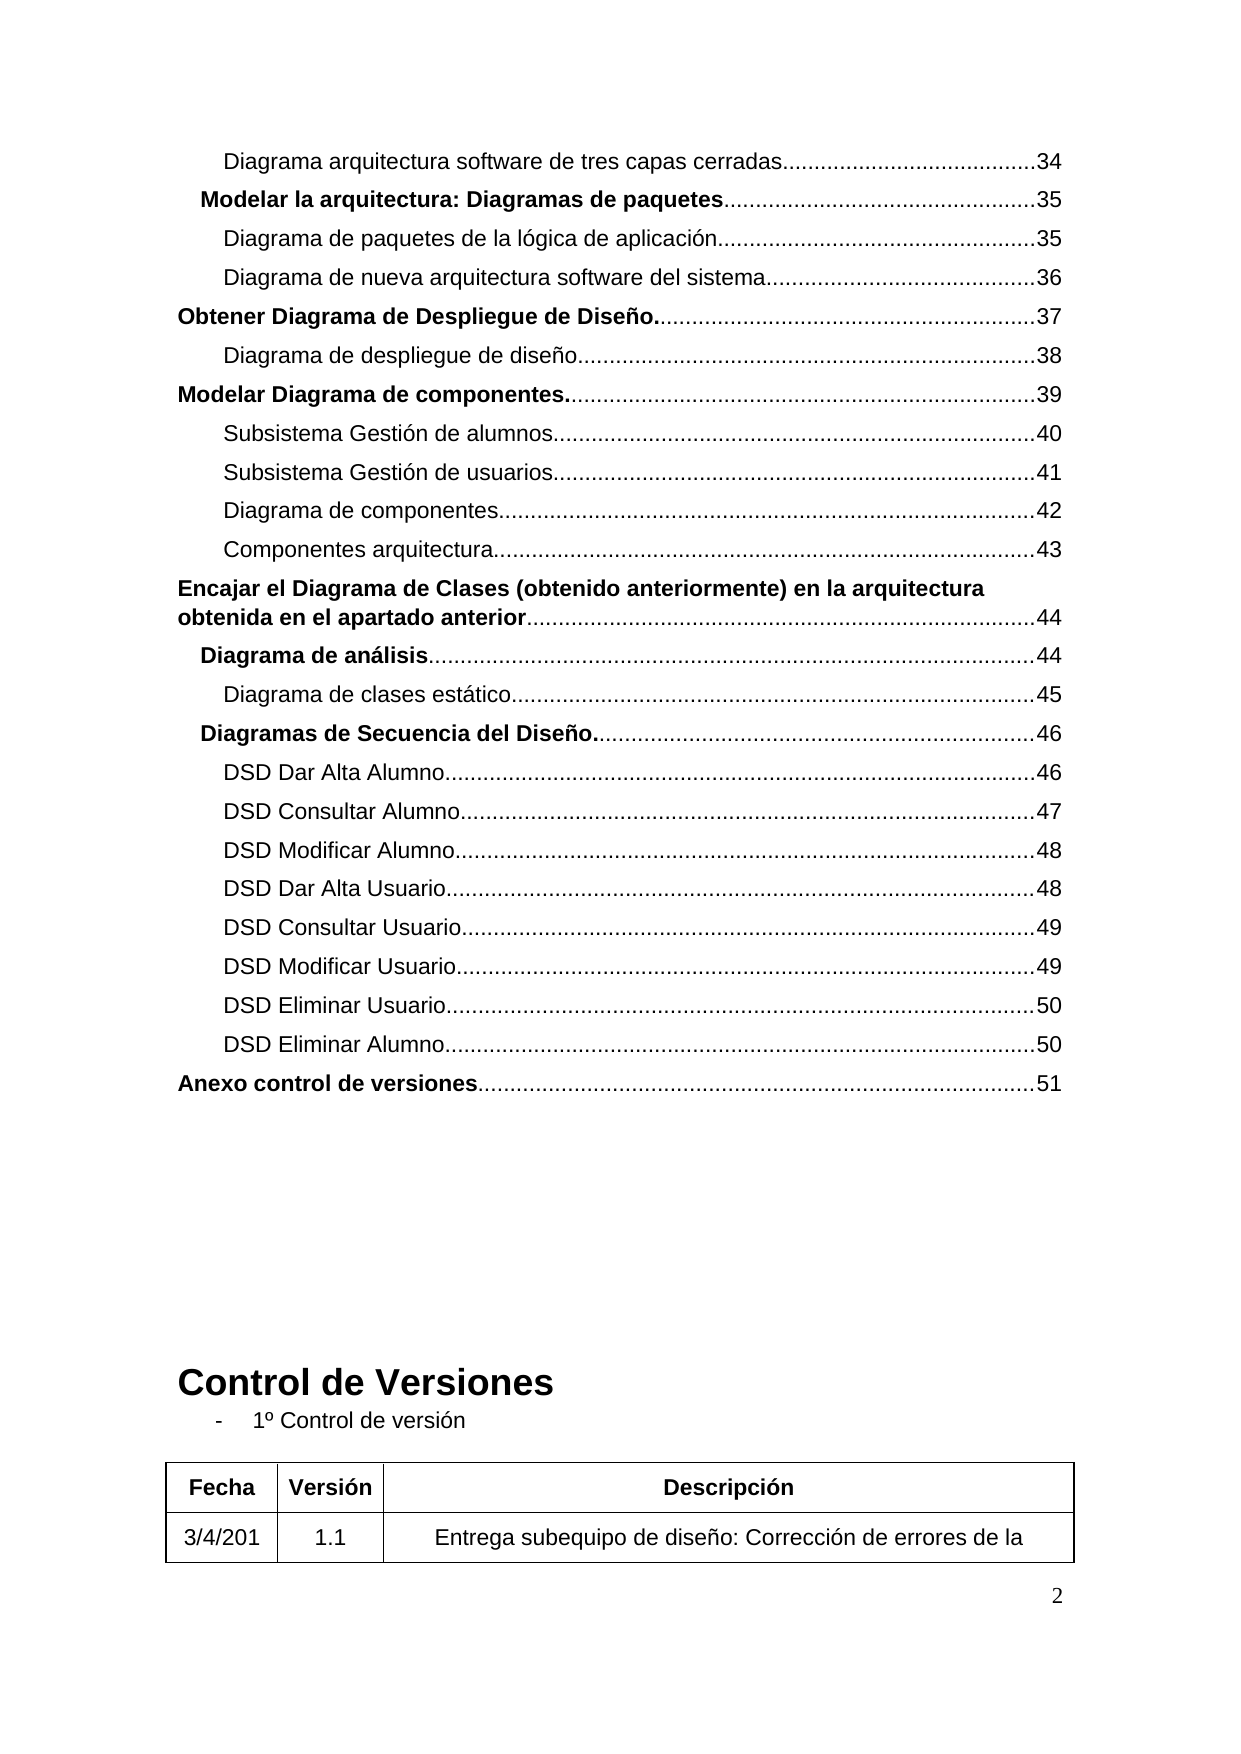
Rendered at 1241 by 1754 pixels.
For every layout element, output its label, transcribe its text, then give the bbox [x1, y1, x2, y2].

table_header Fecha [167, 1463, 277, 1512]
table_cell 3/4/2013 [167, 1513, 277, 1561]
table_header Descripción [384, 1463, 1073, 1512]
subtitle Control de Versiones [177, 1361, 1063, 1404]
table_cell 1.1 [278, 1513, 383, 1561]
list 1º Control de versión [215, 1407, 1063, 1433]
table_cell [384, 1513, 1073, 1561]
table_header Versión [278, 1463, 383, 1512]
